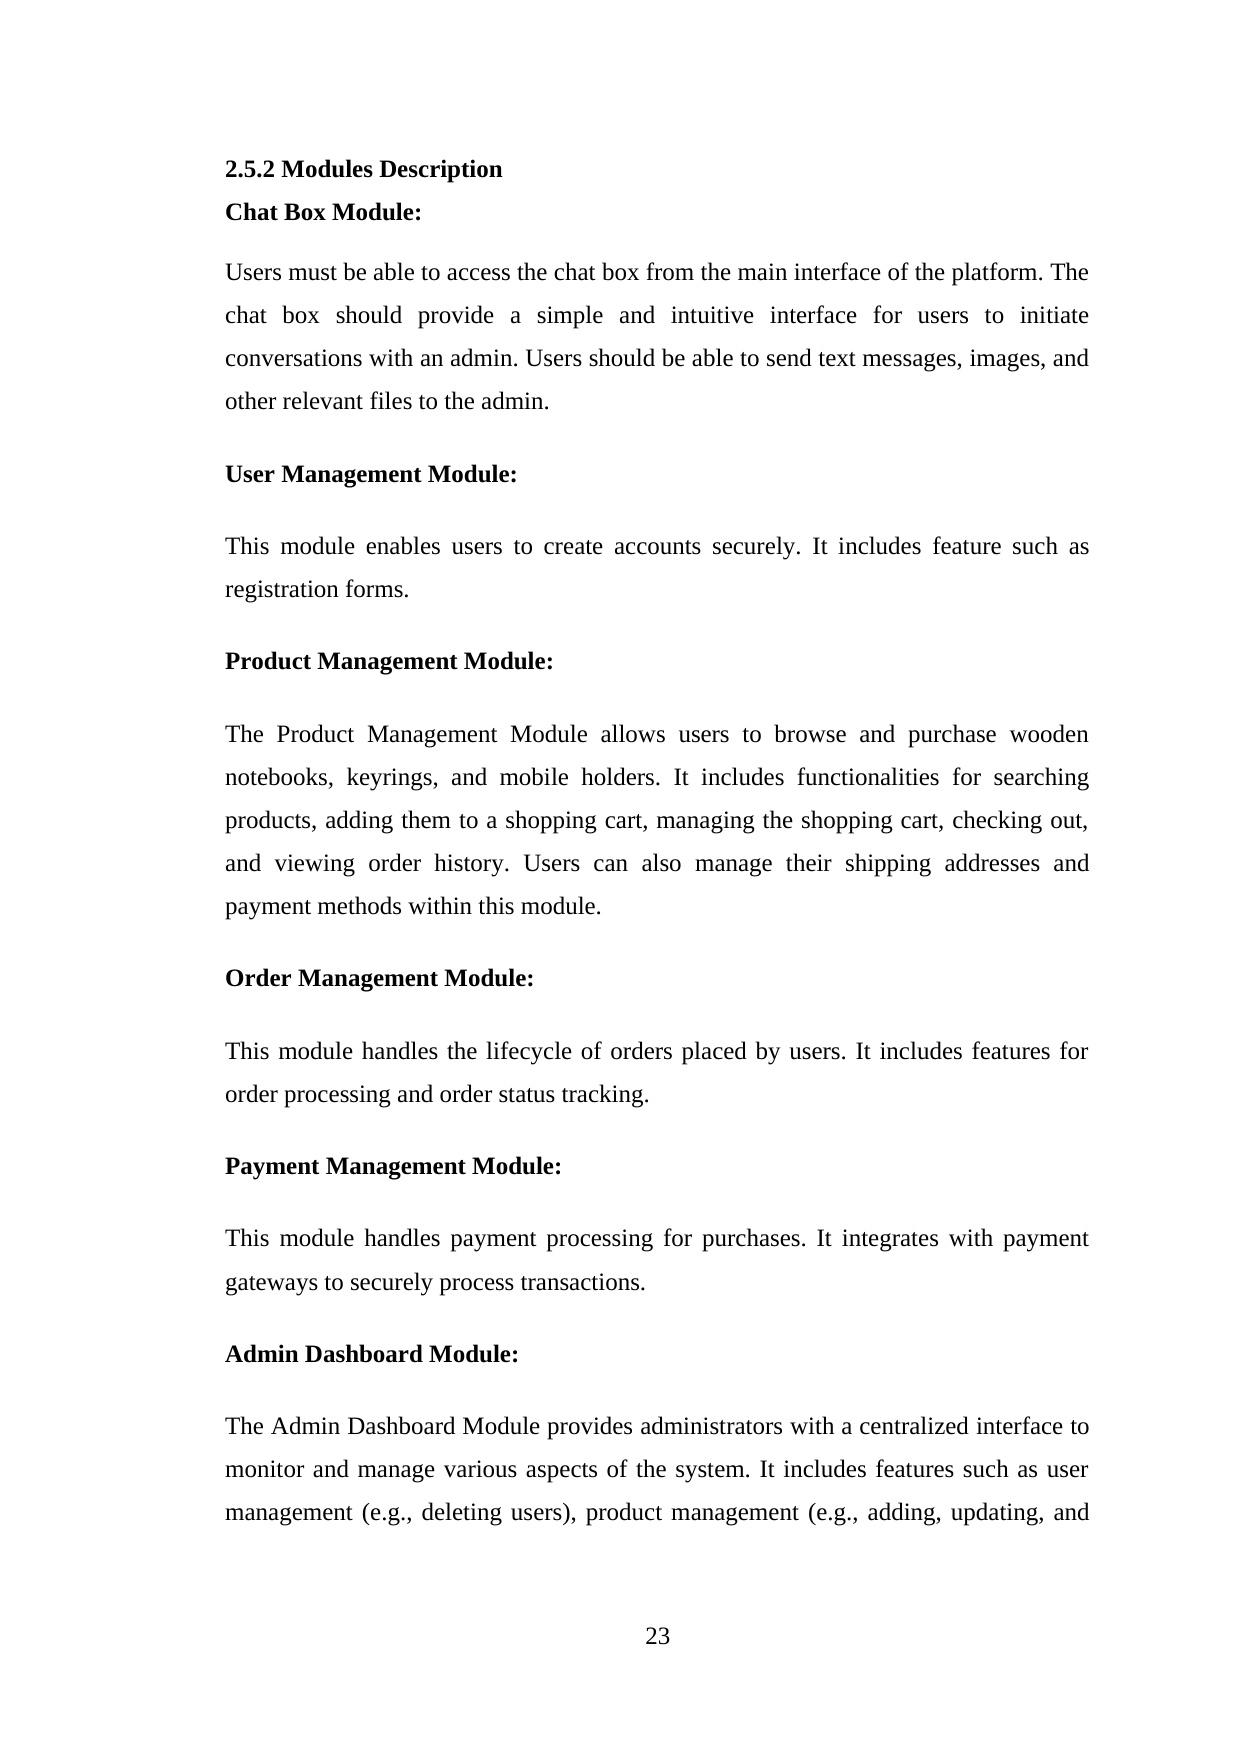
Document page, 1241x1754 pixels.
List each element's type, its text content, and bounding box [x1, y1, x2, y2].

subtitle 2.5.2 Modules Description [225, 154, 1090, 183]
text The Product Management Module allows users to browse and purchase wooden notebooks, keyrings, and mobile holders. It includes functionalities for searching products, adding them to a shopping cart, managing the shopping cart, checking out, and viewing order history. Users can also manage their shipping addresses and payment methods within this module. [225, 719, 1090, 920]
text Payment Management Module: [225, 1151, 1090, 1180]
text User Management Module: [225, 459, 1090, 487]
text Order Management Module: [225, 963, 1090, 992]
text Users must be able to access the chat box from the main interface of the platform. The chat box should provide a simple and intuitive interface for users to initiate conversations with an admin. Users should be able to send text messages, images, and other relevant files to the admin. [225, 257, 1090, 415]
text This module handles payment processing for purchases. It integrates with payment gateways to securely process transactions. [225, 1223, 1090, 1295]
text Chat Box Module: [225, 197, 1090, 226]
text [225, 1411, 1090, 1526]
text Admin Dashboard Module: [225, 1339, 1090, 1368]
text This module handles the lifecycle of orders placed by users. It includes features for order processing and order status tracking. [225, 1036, 1090, 1108]
text Product Management Module: [225, 646, 1090, 675]
text This module enables users to create accounts securely. It includes feature such as registration forms. [225, 531, 1090, 603]
